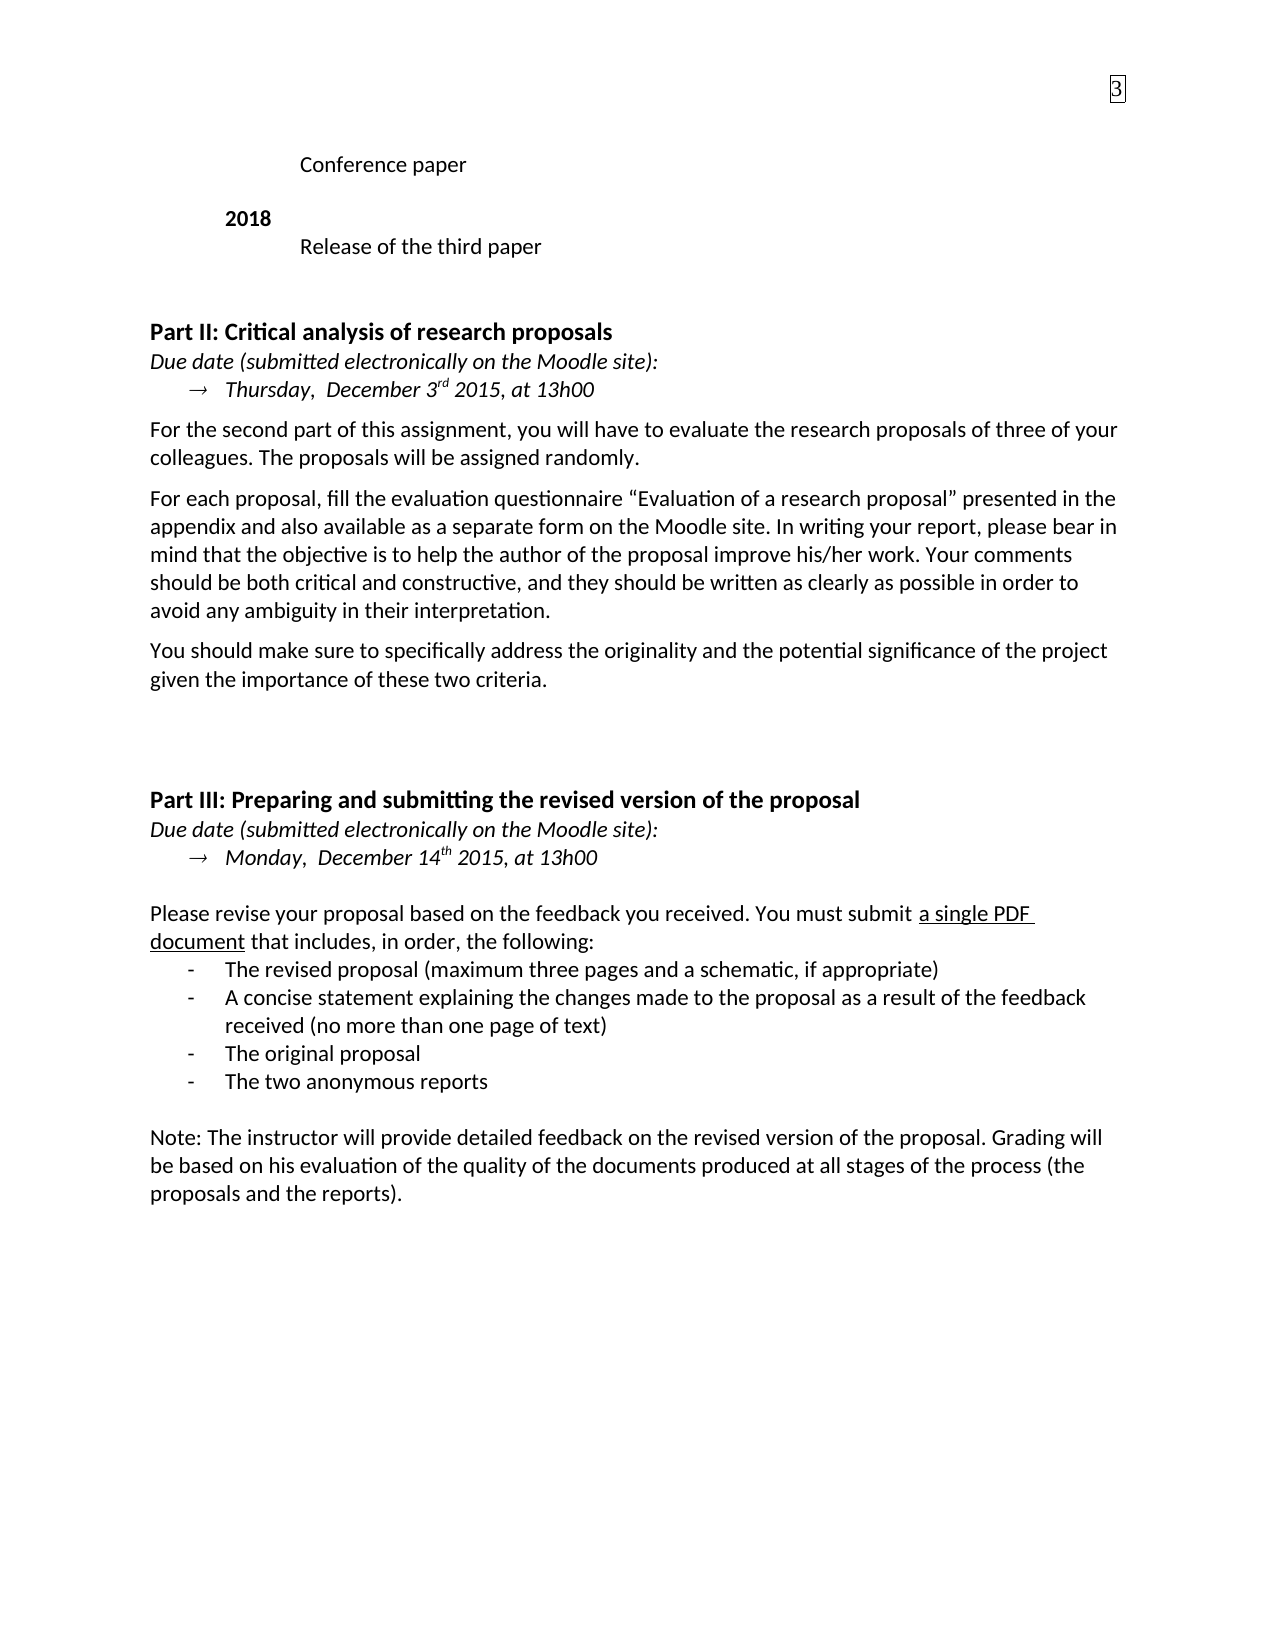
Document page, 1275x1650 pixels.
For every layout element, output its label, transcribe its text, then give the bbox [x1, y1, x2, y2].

text Due date (submitted electronically on the Moodle site): [150, 815, 1125, 843]
text You should make sure to specifically address the originality and the potential significance of the project given the importance of these two criteria. [150, 637, 1125, 693]
text Release of the third paper [150, 232, 1125, 260]
list The original proposal [187, 1039, 1125, 1067]
list Monday, December 14th 2015, at 13h00 [187, 843, 1125, 871]
list A concise statement explaining the changes made to the proposal as a result of the feedback received (no more than one page of text) [187, 983, 1125, 1039]
text Due date (submitted electronically on the Moodle site): [150, 347, 1125, 375]
list The revised proposal (maximum three pages and a schematic, if appropriate) [187, 955, 1125, 983]
text For the second part of this assignment, you will have to evaluate the research proposals of three of your colleagues. The proposals will be assigned randomly. [150, 416, 1125, 472]
text Please revise your proposal based on the feedback you received. You must submit a single PDF document that includes, in order, the following: [150, 899, 1125, 955]
list Conference paper [225, 150, 1125, 178]
list The two anonymous reports [187, 1067, 1125, 1095]
text Part III: Preparing and submitting the revised version of the proposal [150, 784, 1125, 815]
text Part II: Critical analysis of research proposals [150, 316, 1125, 347]
text For each proposal, fill the evaluation questionnaire “Evaluation of a research proposal” presented in the appendix and also available as a separate form on the Moodle site. In writing your report, please bear in mind that the objective is to help the author of the proposal improve his/her work. Your comments should be both critical and constructive, and they should be written as clearly as possible in order to avoid any ambiguity in their interpretation. [150, 484, 1125, 624]
text Note: The instructor will provide detailed feedback on the revised version of the proposal. Grading will be based on his evaluation of the quality of the documents produced at all stages of the process (the proposals and the reports). [150, 1123, 1125, 1207]
list 2018 [225, 204, 1125, 232]
list Thursday, December 3rd 2015, at 13h00 [187, 375, 1125, 403]
